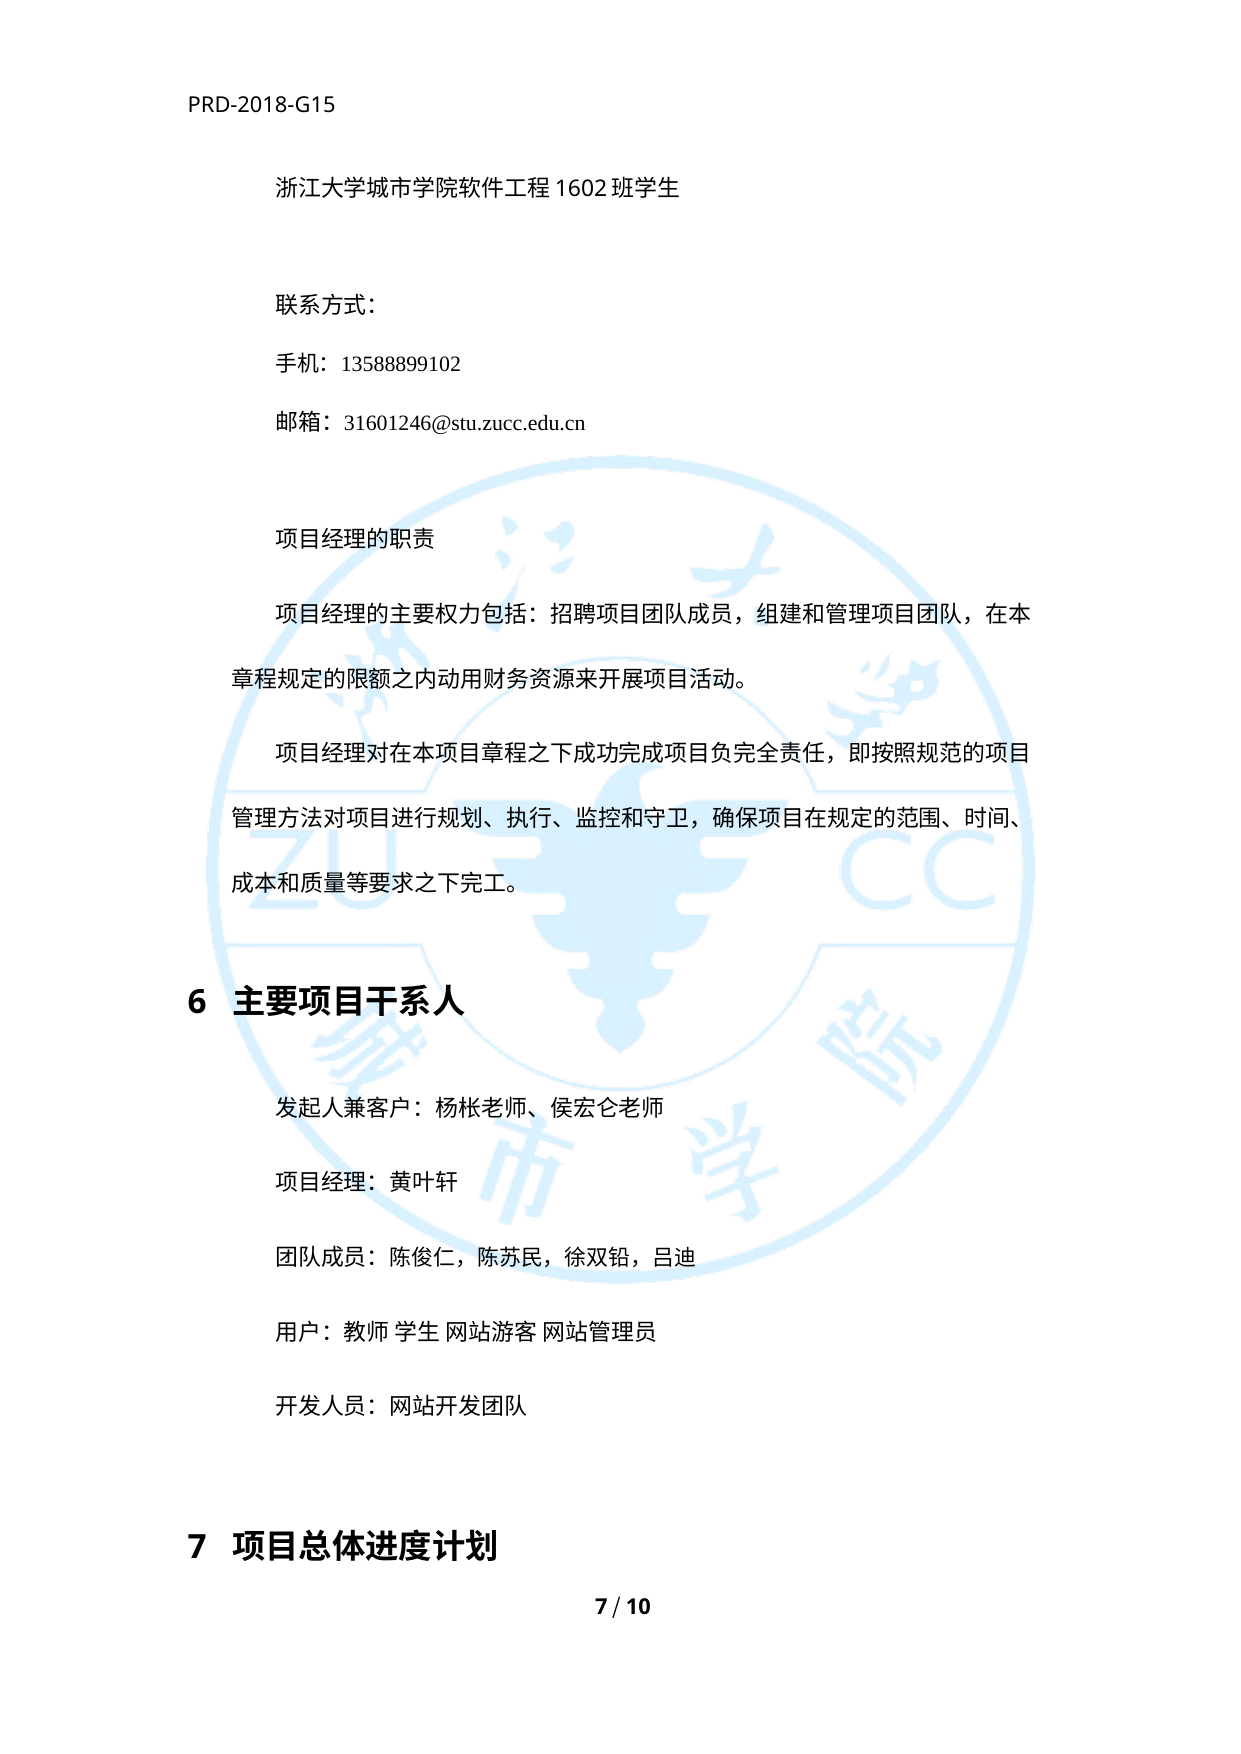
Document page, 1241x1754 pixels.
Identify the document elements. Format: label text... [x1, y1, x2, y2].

text 发起人兼客户：杨枨老师、侯宏仑老师 [231, 1073, 1053, 1138]
text 联系方式： [231, 271, 1053, 336]
text 开发人员：网站开发团队 [231, 1372, 1053, 1437]
text 用户：教师 学生 网站游客 网站管理员 [231, 1298, 1053, 1363]
text 浙江大学城市学院软件工程1602班学生 [231, 154, 1053, 219]
text 邮箱：31601246@stu.zucc.edu.cn [231, 388, 1053, 453]
text 手机：13588899102 [231, 346, 1053, 378]
text 项目总体进度计划 [187, 1512, 1053, 1577]
text 项目经理对在本项目章程之下成功完成项目负完全责任，即按照规范的项目管理方法对项目进行规划、执行、监控和守卫，确保项目在规定的范围、时间、成本和质量等要求之下完工。 [231, 719, 1053, 914]
text 项目经理的职责 [231, 505, 1053, 570]
text 项目经理：黄叶轩 [231, 1148, 1053, 1213]
text 团队成员：陈俊仁，陈苏民，徐双铅，吕迪 [231, 1223, 1053, 1288]
text 项目经理的主要权力包括：招聘项目团队成员，组建和管理项目团队，在本章程规定的限额之内动用财务资源来开展项目活动。 [231, 580, 1053, 710]
text 主要项目干系人 [187, 966, 1053, 1031]
